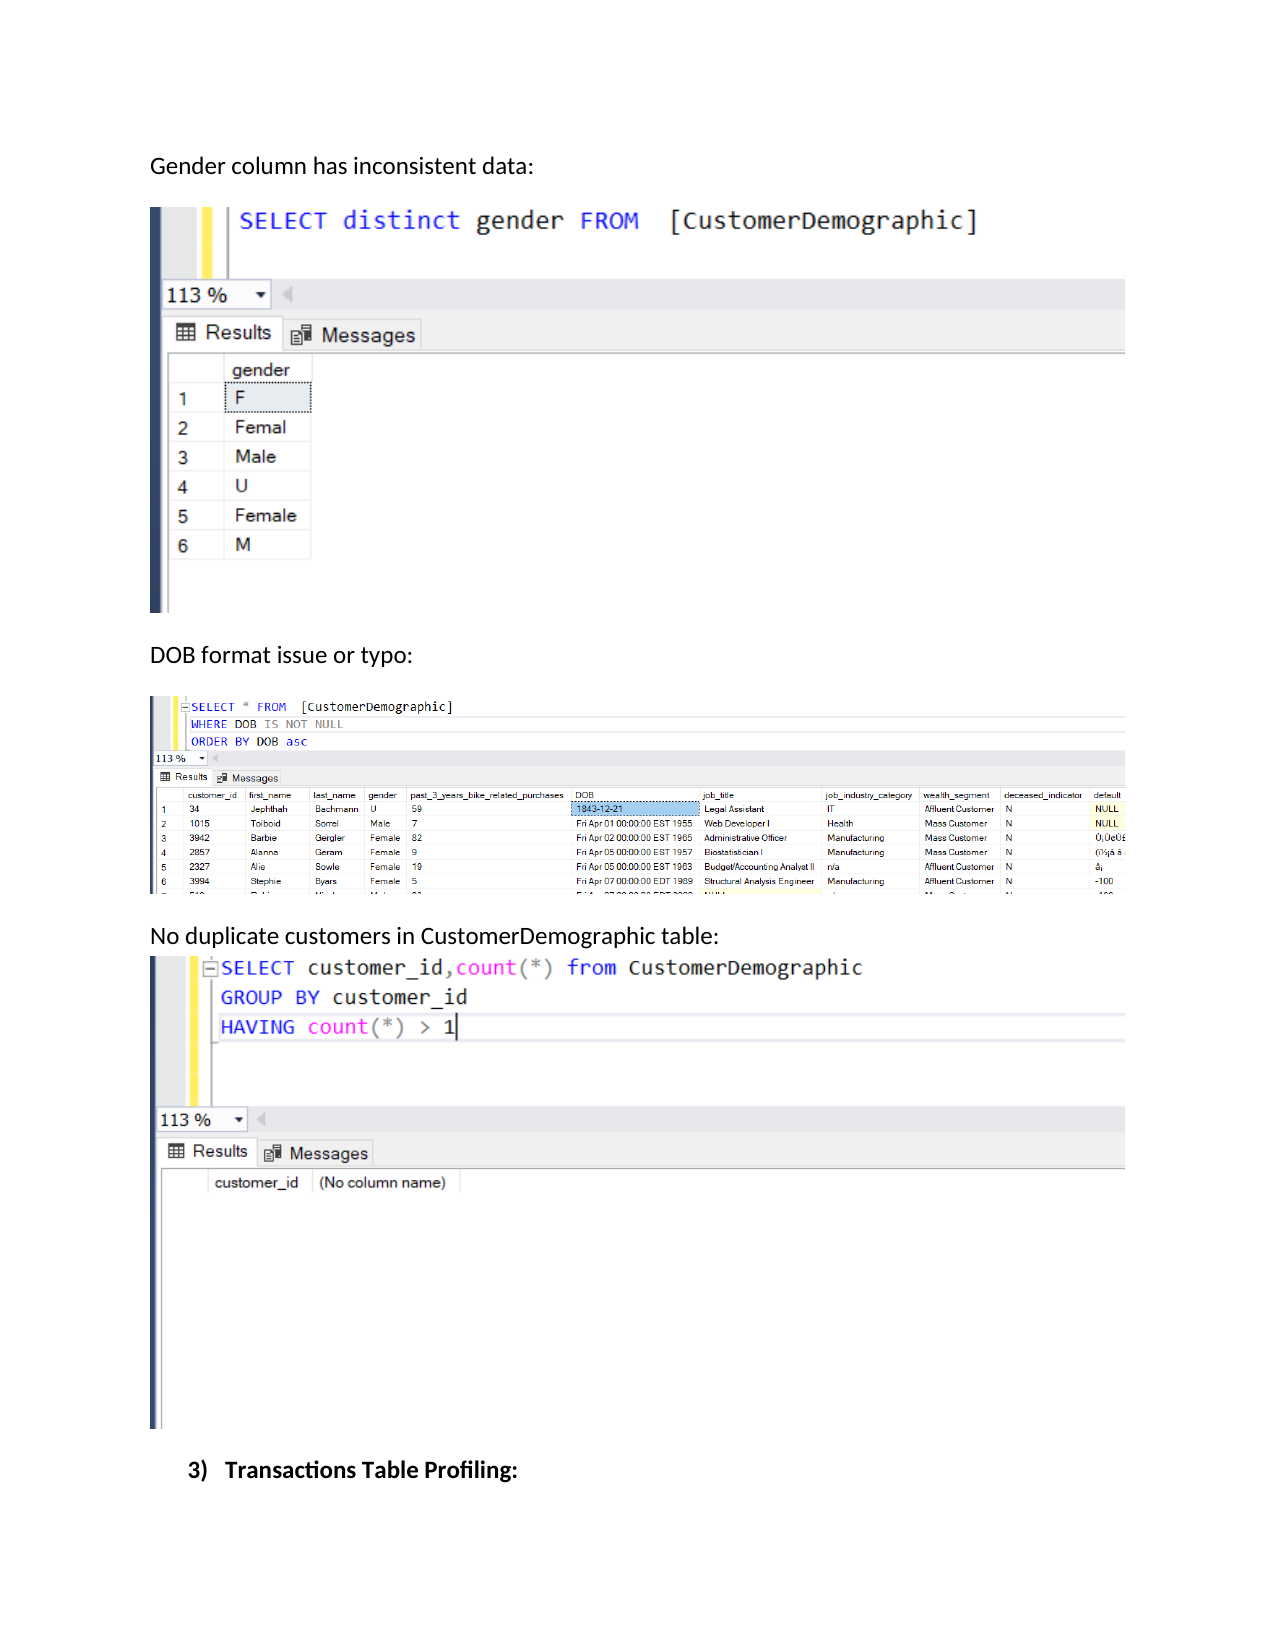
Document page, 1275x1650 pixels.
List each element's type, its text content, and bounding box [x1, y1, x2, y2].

text DOB format issue or typo: [150, 639, 1125, 669]
list Transactions Table Profiling: [187, 1454, 1125, 1485]
picture [150, 207, 1125, 613]
picture [150, 696, 1125, 894]
picture [150, 956, 1125, 1429]
text Gender column has inconsistent data: [150, 150, 1125, 181]
text No duplicate customers in CustomerDemographic table: [150, 920, 1125, 956]
